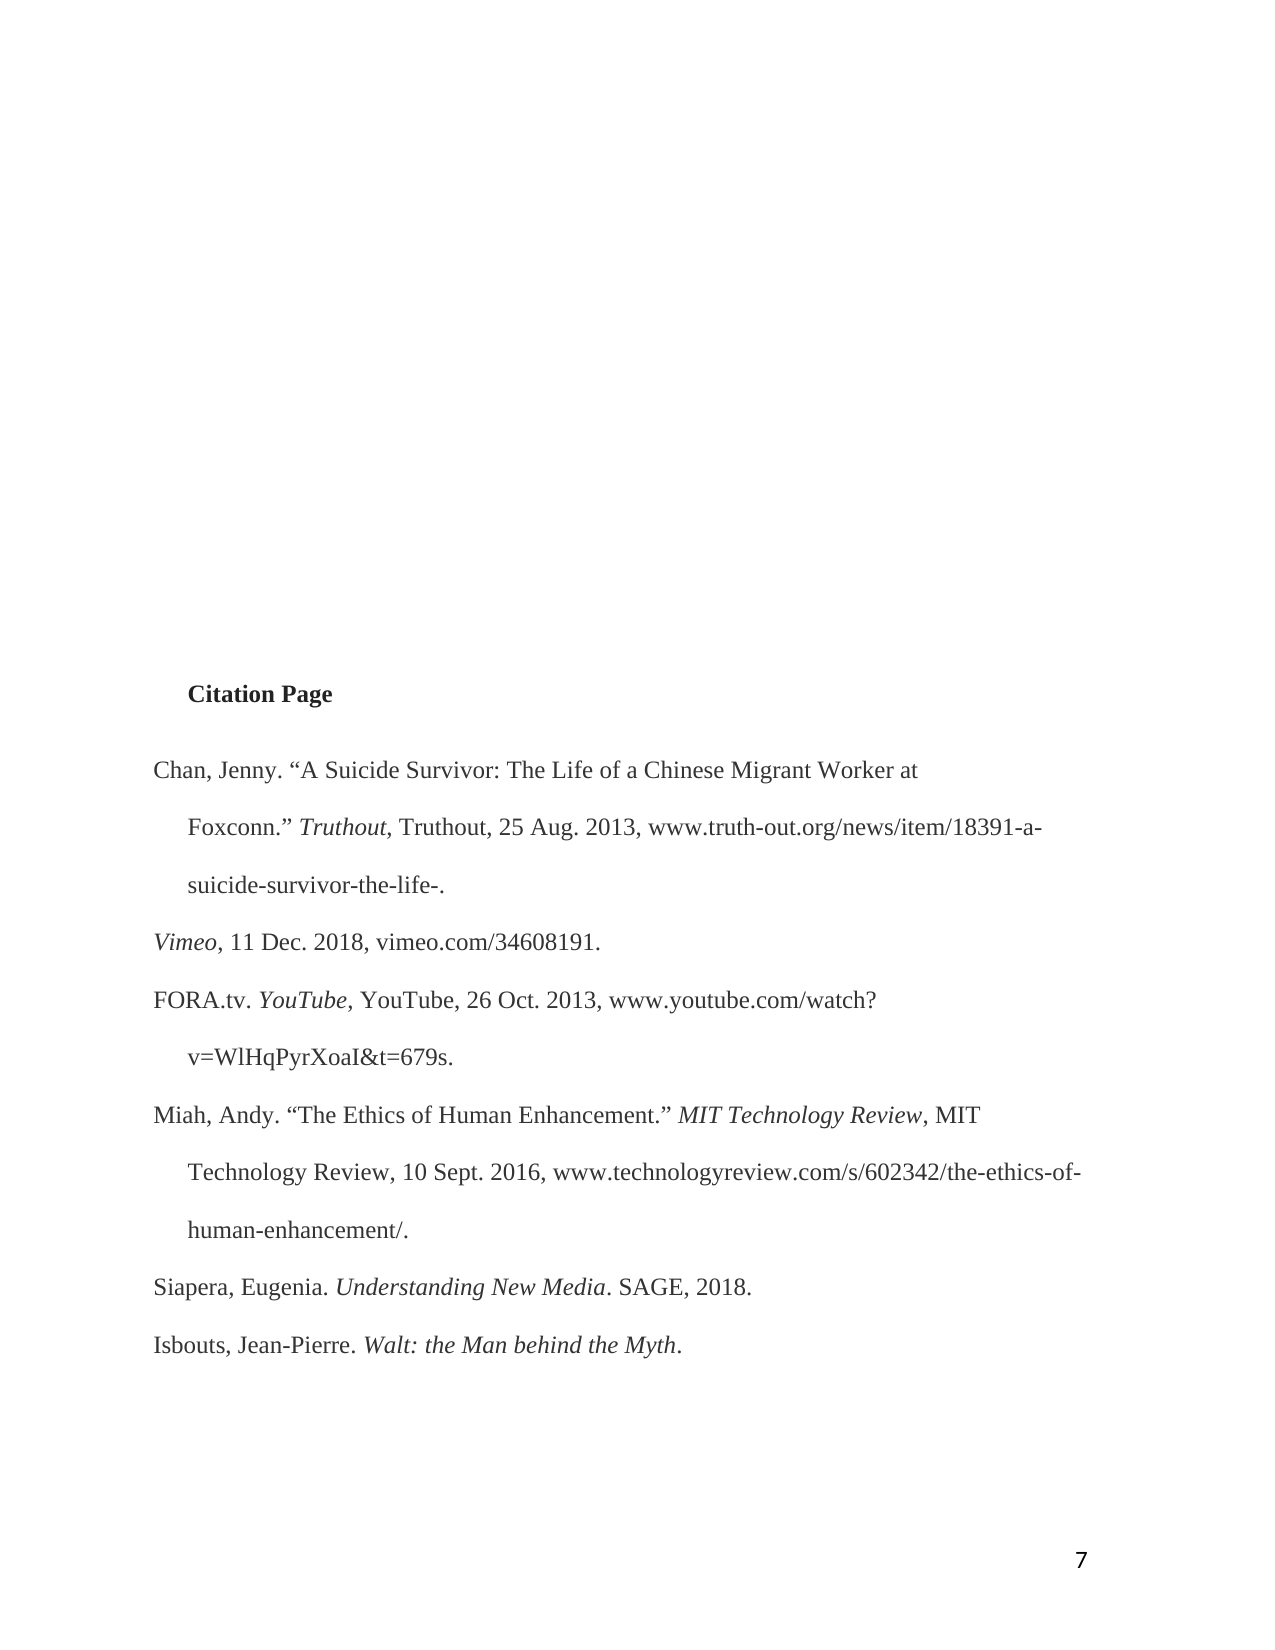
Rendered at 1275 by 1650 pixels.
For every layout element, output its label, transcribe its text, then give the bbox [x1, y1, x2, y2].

text Miah, Andy. “The Ethics of Human Enhancement.” MIT Technology Review, MIT Technology Review, 10 Sept. 2016, www.technologyreview.com/s/602342/the-ethics-of-human-enhancement/. [153, 1100, 1087, 1244]
text Siapera, Eugenia. Understanding New Media. SAGE, 2018. [153, 1272, 1087, 1301]
text Vimeo, 11 Dec. 2018, vimeo.com/34608191. [153, 927, 1087, 956]
text Isbouts, Jean-Pierre. Walt: the Man behind the Myth. [153, 1330, 1087, 1359]
text Citation Page [187, 679, 1087, 708]
text FORA.tv. YouTube, YouTube, 26 Oct. 2013, www.youtube.com/watch?v=WlHqPyrXoaI&t=679s. [153, 985, 1087, 1071]
text Chan, Jenny. “A Suicide Survivor: The Life of a Chinese Migrant Worker at Foxconn.” Truthout, Truthout, 25 Aug. 2013, www.truth-out.org/news/item/18391-a-suicide-survivor-the-life-. [153, 755, 1087, 899]
